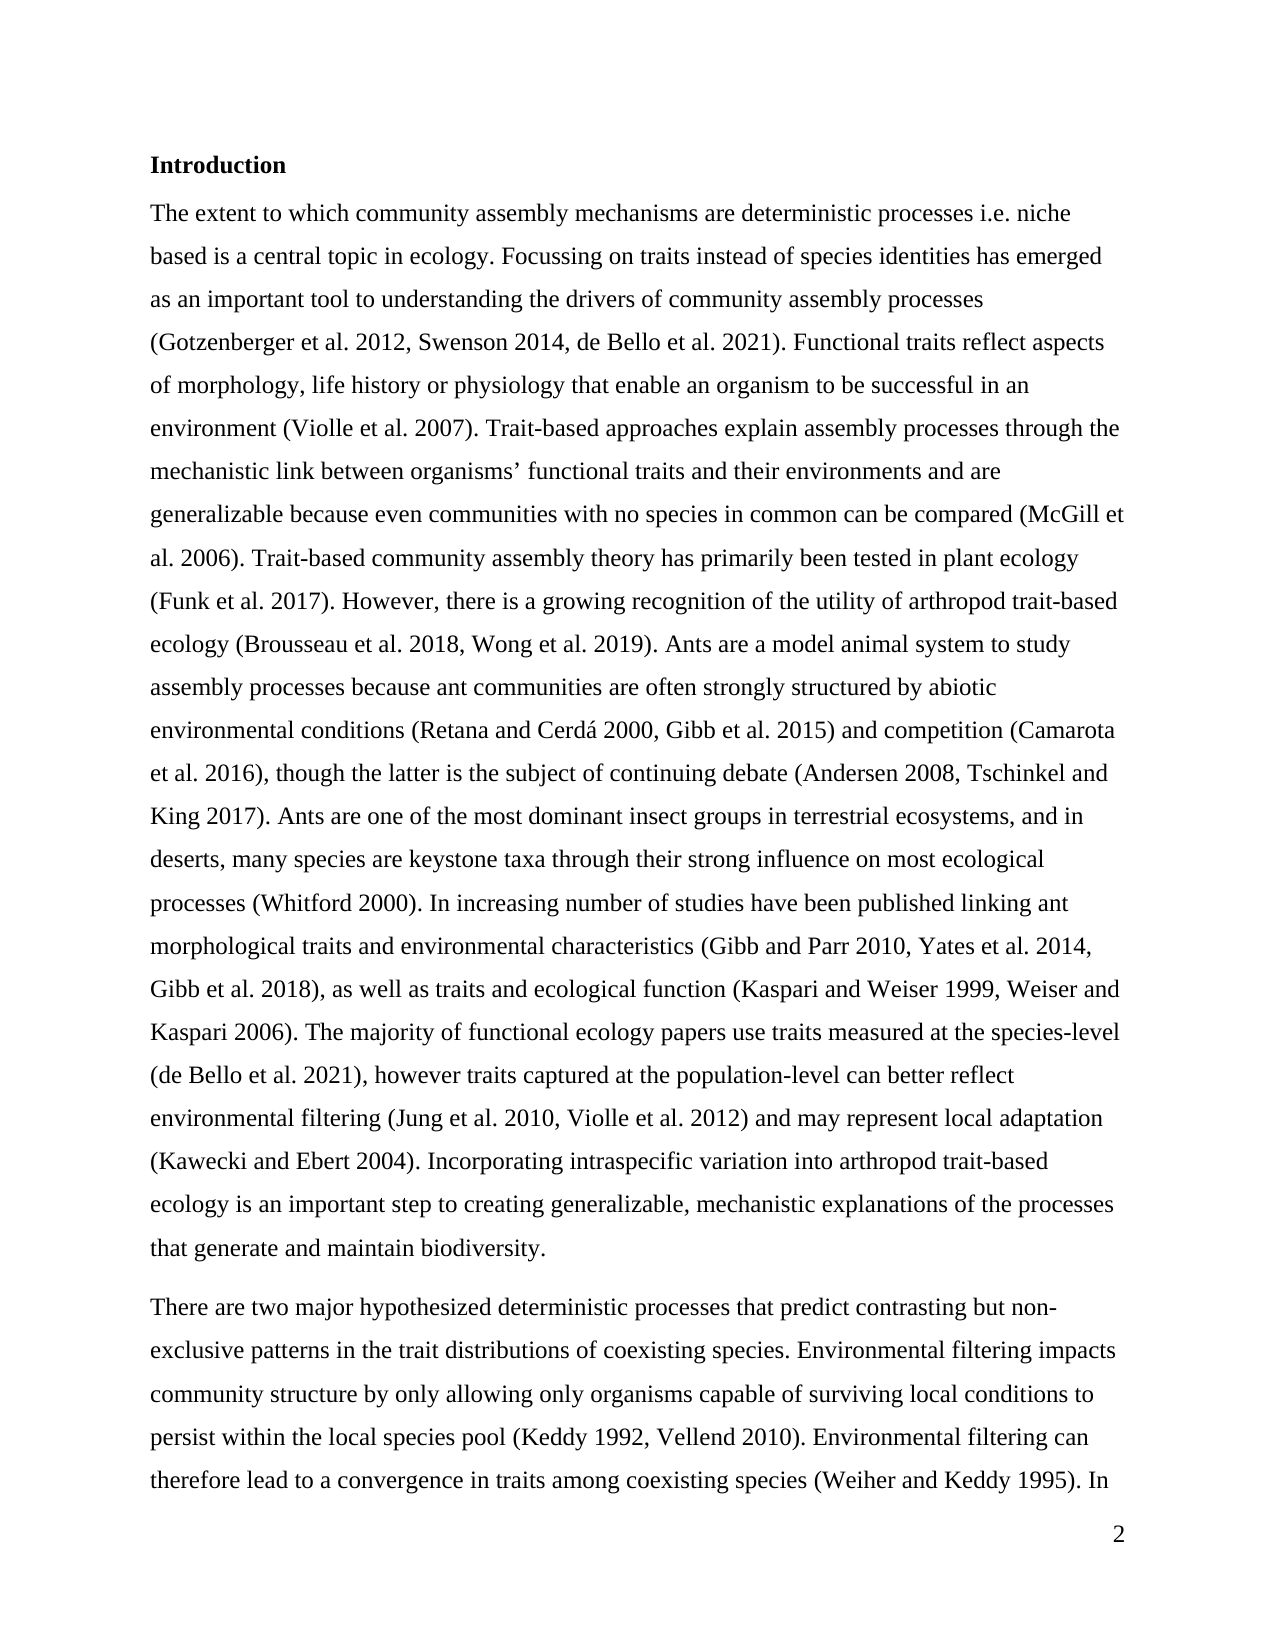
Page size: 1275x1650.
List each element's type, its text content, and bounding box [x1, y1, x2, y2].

text Introduction [150, 150, 1125, 179]
text The extent to which community assembly mechanisms are deterministic processes i.e. niche based is a central topic in ecology. Focussing on traits instead of species identities has emerged as an important tool to understanding the drivers of community assembly processes (Gotzenberger et al. 2012, Swenson 2014, de Bello et al. 2021). Functional traits reflect aspects of morphology, life history or physiology that enable an organism to be successful in an environment (Violle et al. 2007). Trait-based approaches explain assembly processes through the mechanistic link between organisms’ functional traits and their environments and are generalizable because even communities with no species in common can be compared (McGill et al. 2006). Trait-based community assembly theory has primarily been tested in plant ecology (Funk et al. 2017). However, there is a growing recognition of the utility of arthropod trait-based ecology (Brousseau et al. 2018, Wong et al. 2019). Ants are a model animal system to study assembly processes because ant communities are often strongly structured by abiotic environmental conditions (Retana and Cerdá 2000, Gibb et al. 2015) and competition (Camarota et al. 2016), though the latter is the subject of continuing debate (Andersen 2008, Tschinkel and King 2017). Ants are one of the most dominant insect groups in terrestrial ecosystems, and in deserts, many species are keystone taxa through their strong influence on most ecological processes (Whitford 2000). In increasing number of studies have been published linking ant morphological traits and environmental characteristics (Gibb and Parr 2010, Yates et al. 2014, Gibb et al. 2018), as well as traits and ecological function (Kaspari and Weiser 1999, Weiser and Kaspari 2006). The majority of functional ecology papers use traits measured at the species-level (de Bello et al. 2021), however traits captured at the population-level can better reflect environmental filtering (Jung et al. 2010, Violle et al. 2012) and may represent local adaptation (Kawecki and Ebert 2004). Incorporating intraspecific variation into arthropod trait-based ecology is an important step to creating generalizable, mechanistic explanations of the processes that generate and maintain biodiversity. [150, 198, 1125, 1261]
